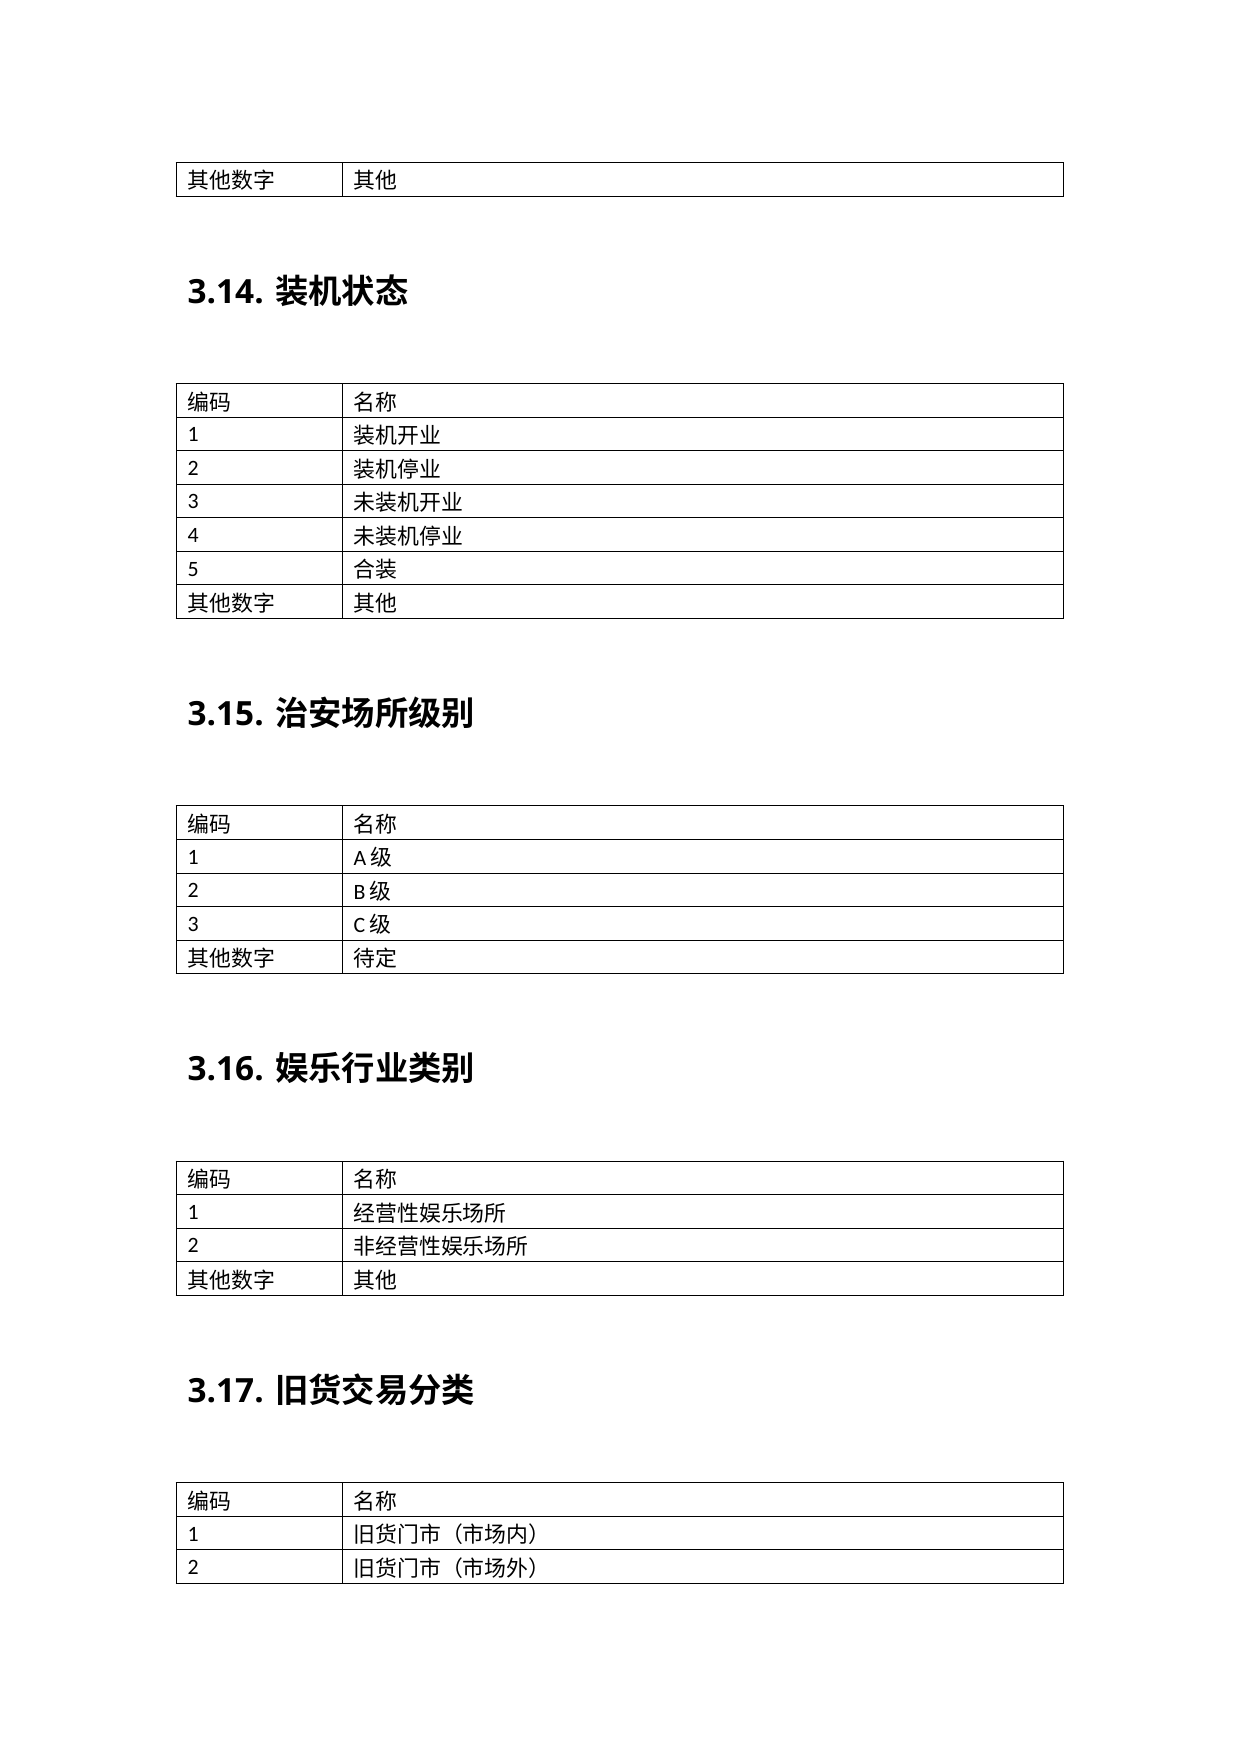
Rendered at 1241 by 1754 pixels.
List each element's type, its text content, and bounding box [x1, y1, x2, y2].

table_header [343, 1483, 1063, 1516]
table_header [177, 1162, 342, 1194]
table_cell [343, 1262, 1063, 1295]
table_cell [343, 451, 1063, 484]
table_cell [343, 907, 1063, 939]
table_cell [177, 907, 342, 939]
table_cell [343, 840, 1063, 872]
subtitle 娱乐行业类别 [187, 1034, 1053, 1099]
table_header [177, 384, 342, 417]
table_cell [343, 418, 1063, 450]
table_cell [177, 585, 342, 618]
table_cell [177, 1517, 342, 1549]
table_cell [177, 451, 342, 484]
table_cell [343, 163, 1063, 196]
subtitle 装机状态 [187, 256, 1053, 321]
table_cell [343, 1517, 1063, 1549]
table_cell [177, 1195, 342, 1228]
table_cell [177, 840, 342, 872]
subtitle 治安场所级别 [187, 678, 1053, 743]
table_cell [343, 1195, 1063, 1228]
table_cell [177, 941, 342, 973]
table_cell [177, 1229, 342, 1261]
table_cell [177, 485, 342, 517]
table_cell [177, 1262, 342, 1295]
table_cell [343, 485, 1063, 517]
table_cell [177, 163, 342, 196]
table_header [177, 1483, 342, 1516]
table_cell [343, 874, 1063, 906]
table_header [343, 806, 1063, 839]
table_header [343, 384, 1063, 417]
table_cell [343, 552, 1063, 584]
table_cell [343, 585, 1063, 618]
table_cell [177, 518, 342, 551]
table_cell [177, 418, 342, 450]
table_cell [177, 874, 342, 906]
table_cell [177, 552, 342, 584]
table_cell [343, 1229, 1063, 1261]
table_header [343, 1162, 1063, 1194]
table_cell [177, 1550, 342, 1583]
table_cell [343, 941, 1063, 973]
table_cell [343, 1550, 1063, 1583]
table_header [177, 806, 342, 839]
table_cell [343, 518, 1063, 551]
subtitle 旧货交易分类 [187, 1355, 1053, 1420]
